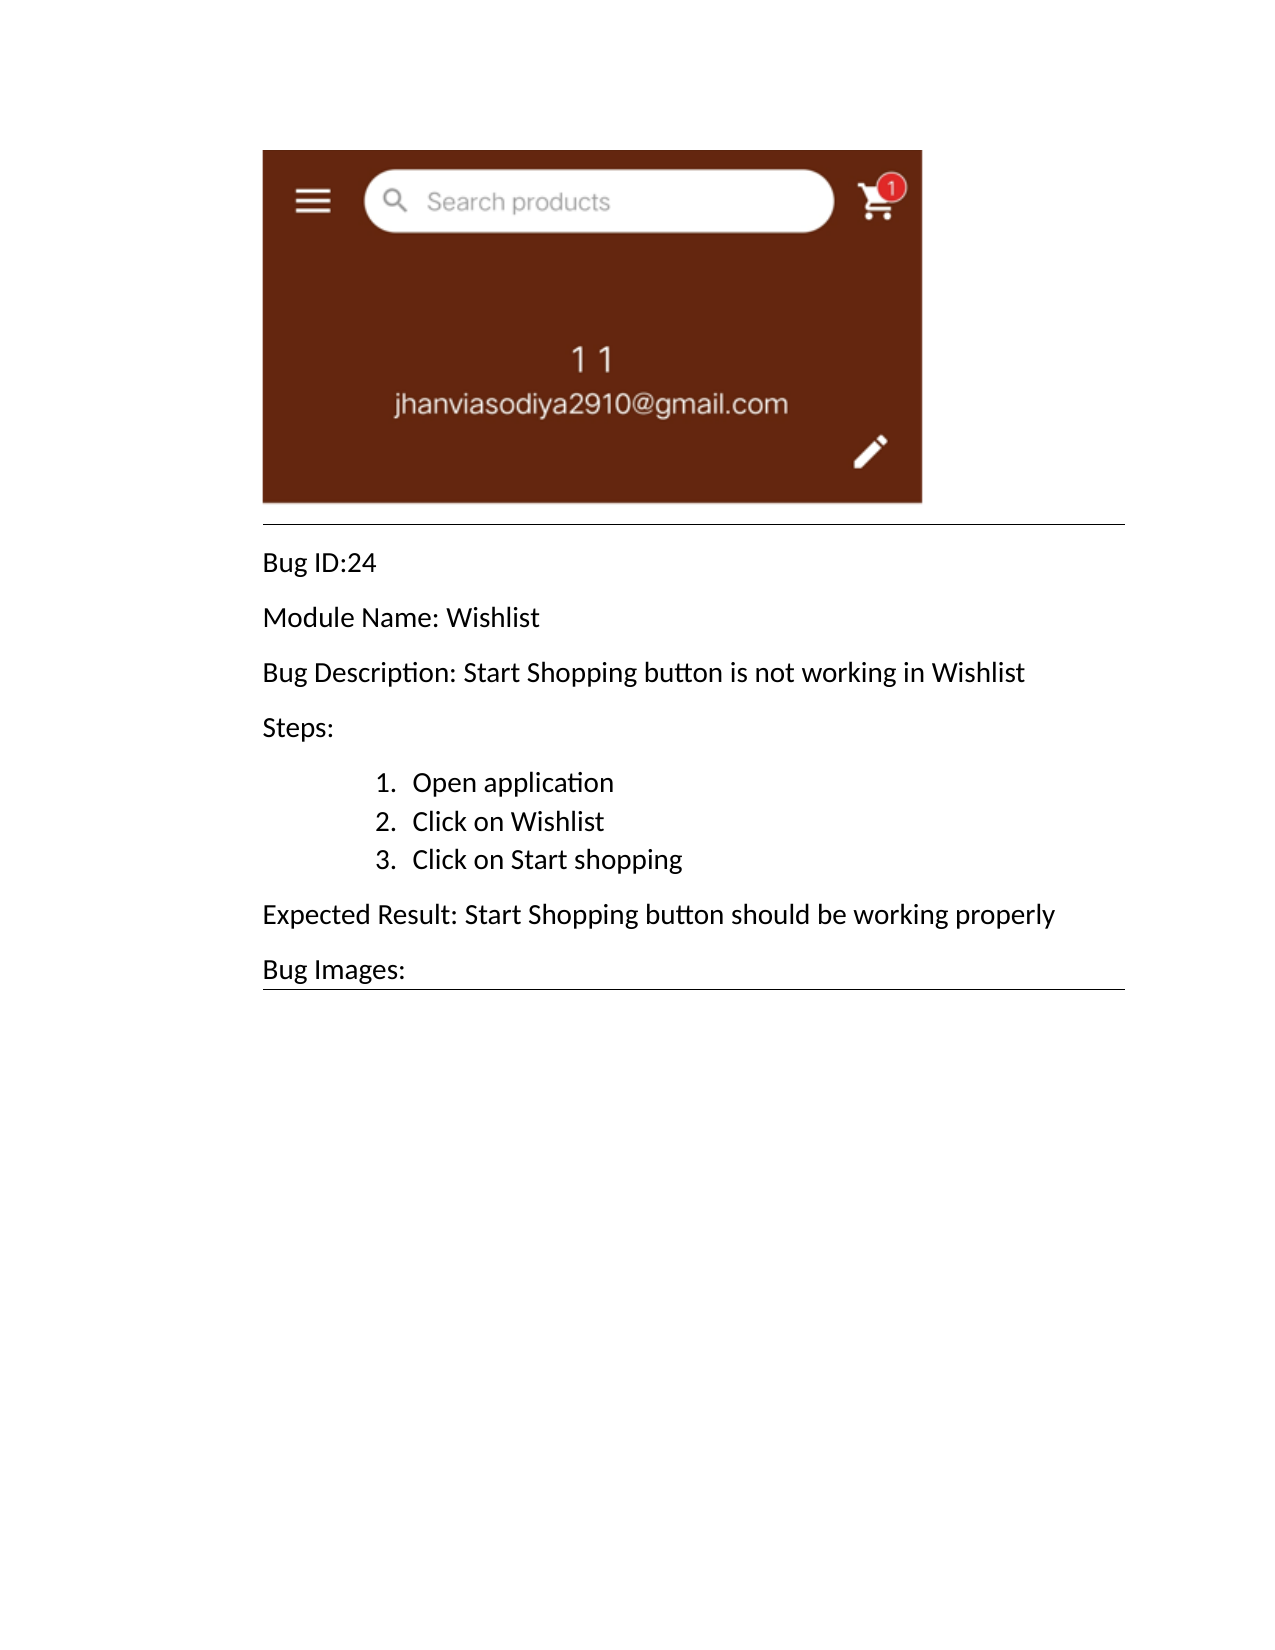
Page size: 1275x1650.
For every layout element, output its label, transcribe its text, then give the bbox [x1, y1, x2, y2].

text Bug Description: Start Shopping button is not working in Wishlist [262, 654, 1125, 690]
text Bug ID:24 [262, 544, 1125, 579]
list Open application [375, 764, 1125, 800]
text Bug Images: [262, 951, 1125, 990]
text Steps: [262, 709, 1125, 745]
list Click on Start shopping [375, 841, 1125, 877]
picture [262, 150, 924, 522]
list Click on Wishlist [375, 803, 1125, 838]
text Expected Result: Start Shopping button should be working properly [262, 896, 1125, 932]
text Module Name: Wishlist [262, 599, 1125, 635]
